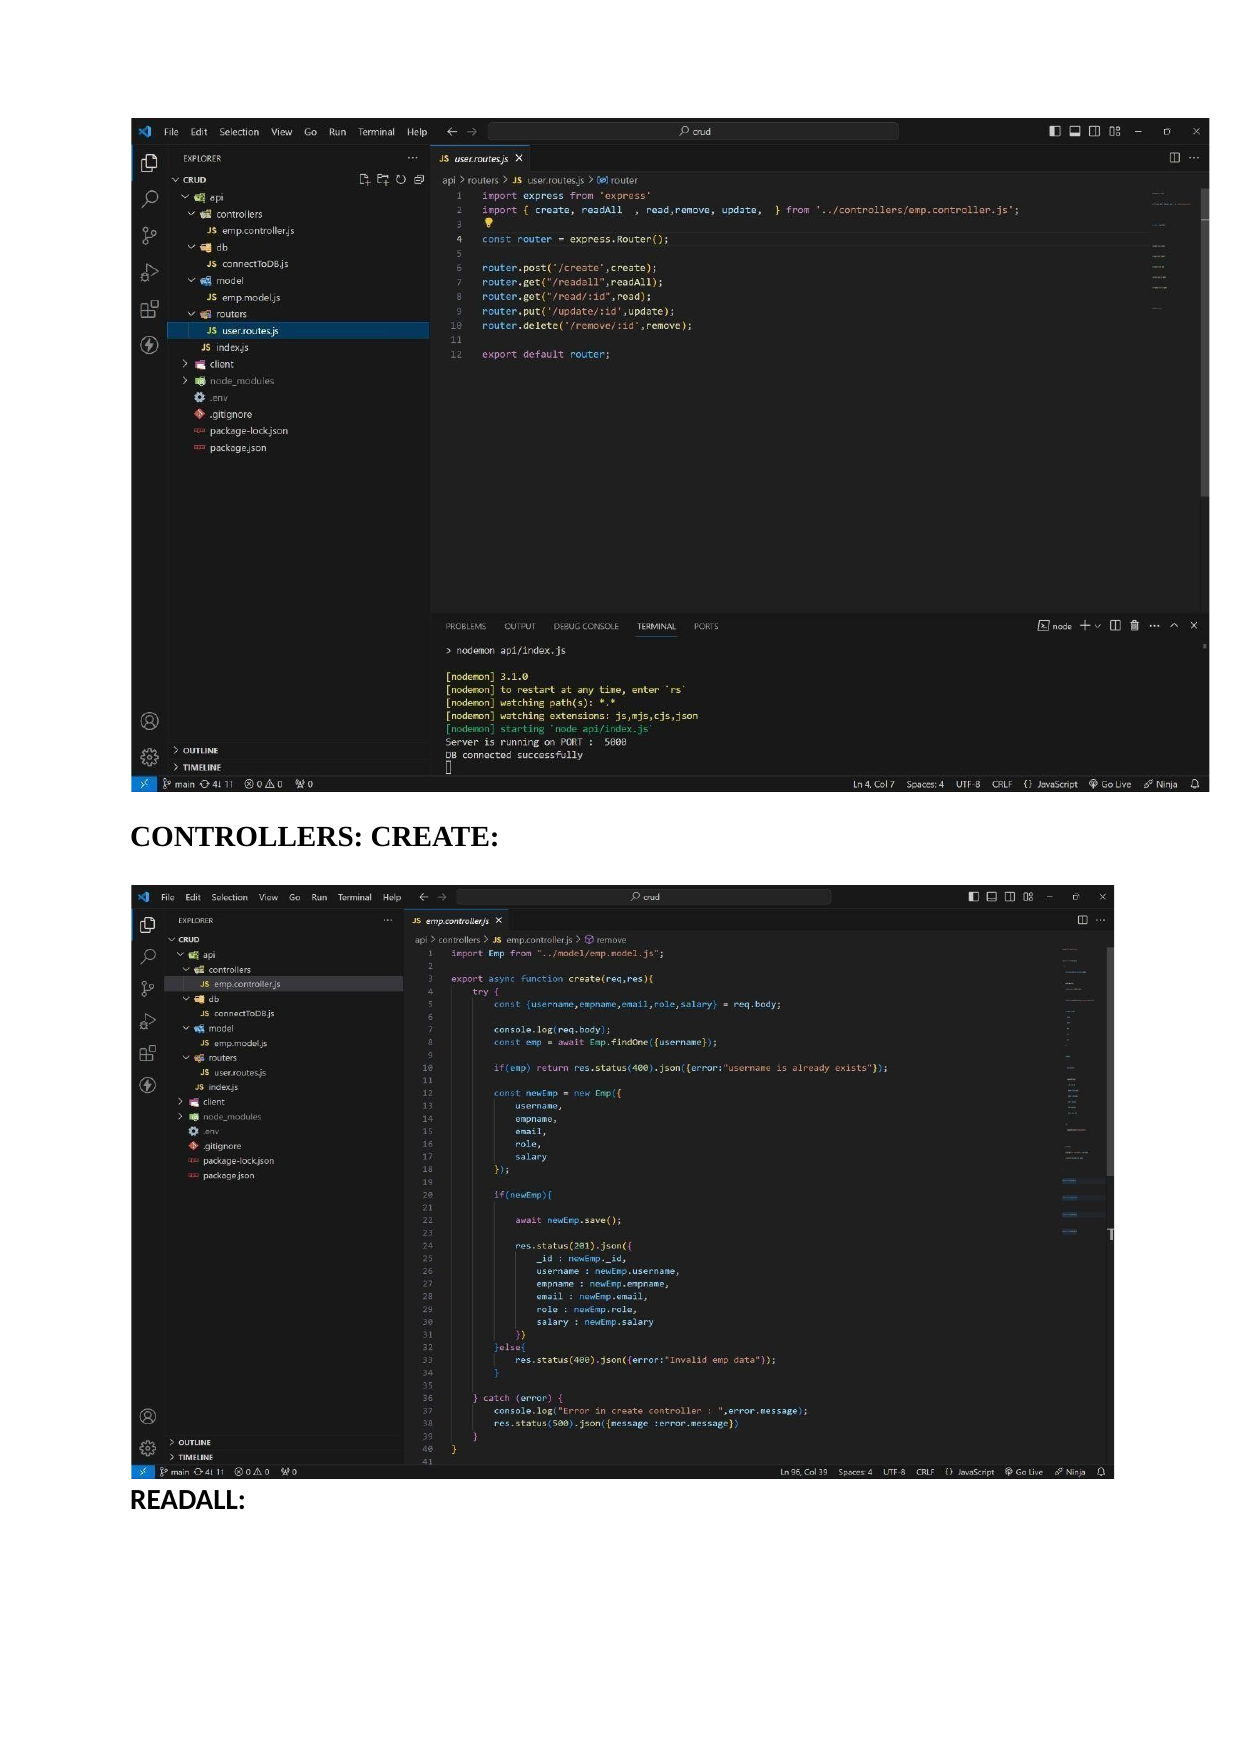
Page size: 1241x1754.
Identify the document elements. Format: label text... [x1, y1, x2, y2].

picture [131, 118, 1210, 792]
picture [131, 885, 1115, 1479]
text CONTROLLERS: CREATE: [130, 819, 501, 852]
text READALL: [130, 1481, 1215, 1516]
